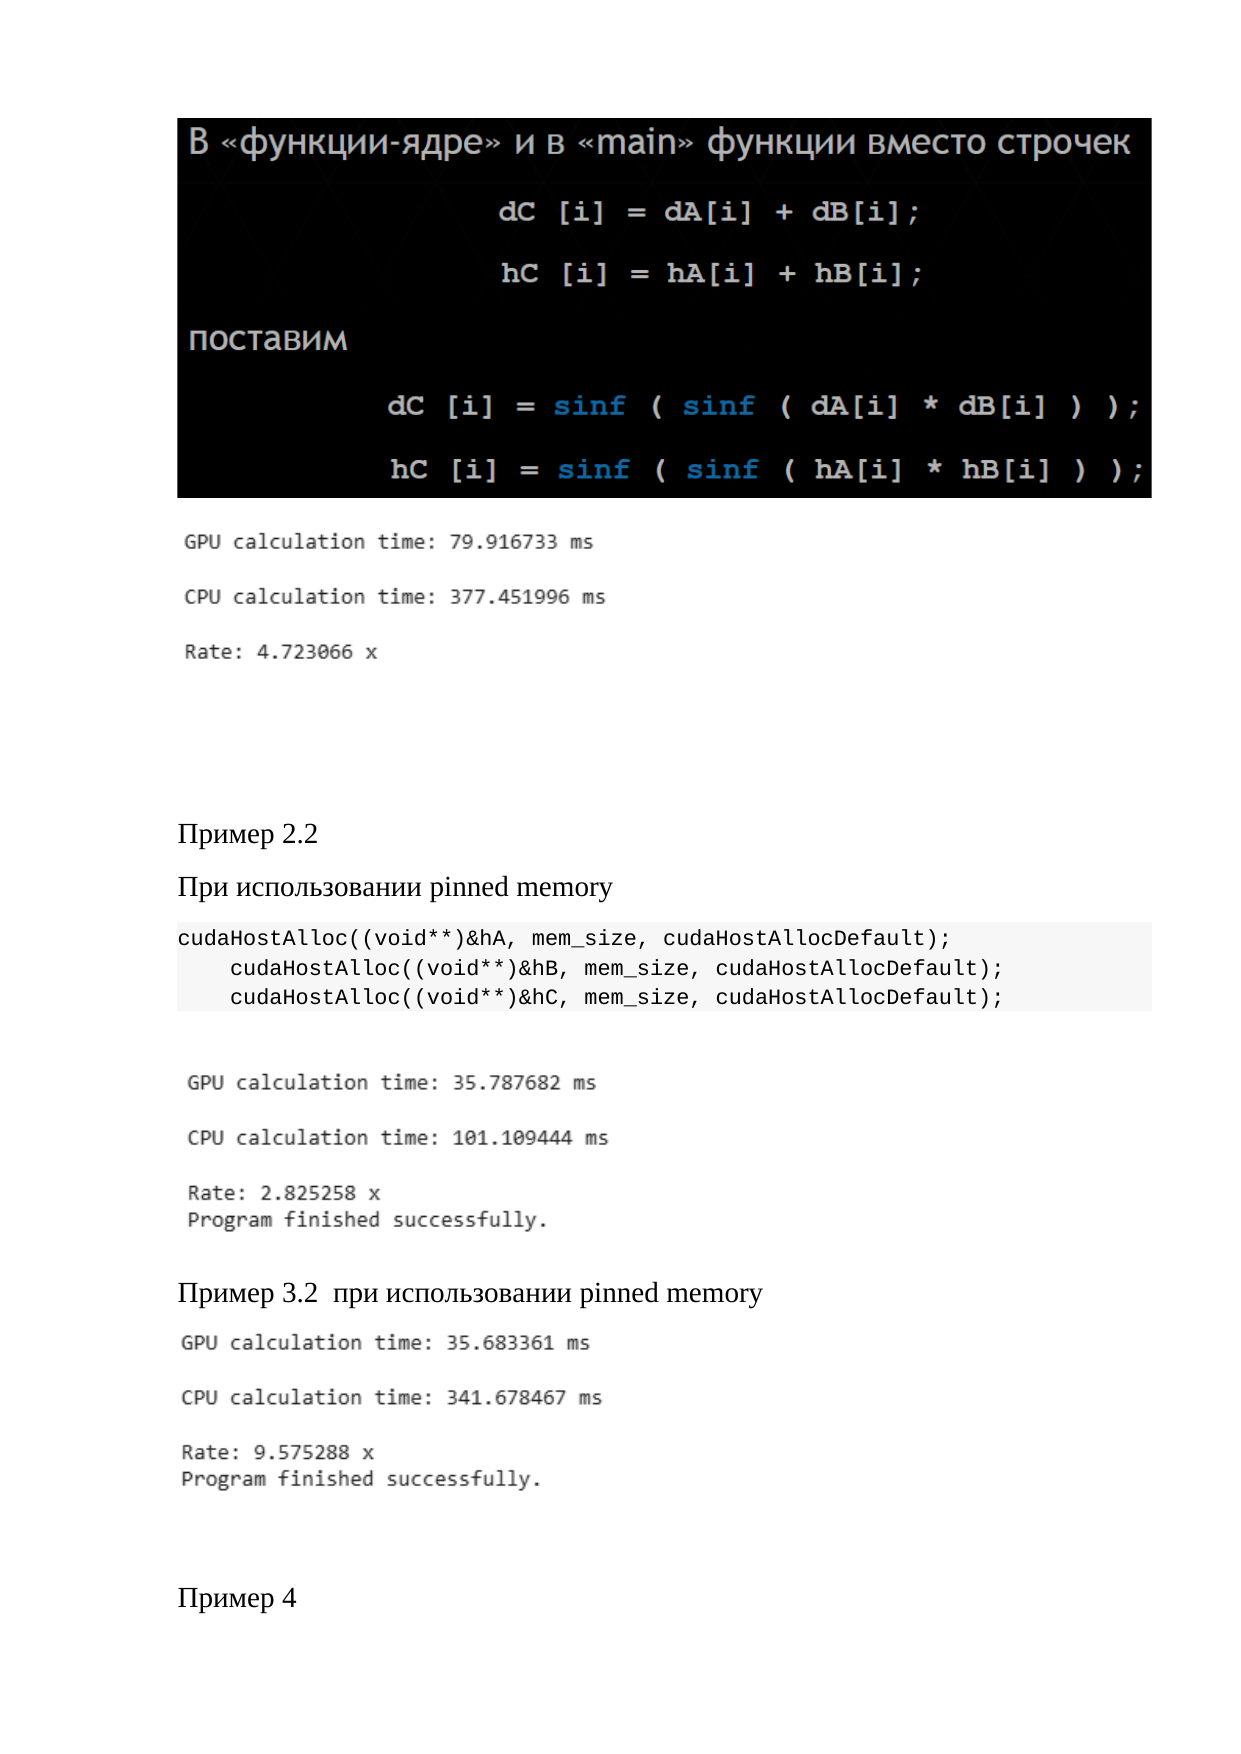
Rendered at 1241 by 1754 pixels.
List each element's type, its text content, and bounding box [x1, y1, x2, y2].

text Пример 4 [177, 1580, 1152, 1613]
picture [177, 1328, 626, 1508]
picture [177, 516, 645, 692]
text cudaHostAlloc((void**)&hC, mem_size, cudaHostAllocDefault); [177, 981, 1152, 1011]
text cudaHostAlloc((void**)&hA, mem_size, cudaHostAllocDefault); [177, 922, 1152, 952]
picture [177, 118, 1152, 498]
picture [177, 1063, 626, 1257]
text cudaHostAlloc((void**)&hB, mem_size, cudaHostAllocDefault); [177, 952, 1152, 981]
text При использовании pinned memory [177, 869, 1152, 903]
text Пример 3.2 при использовании pinned memory [177, 1275, 1152, 1309]
text Пример 2.2 [177, 816, 1152, 850]
